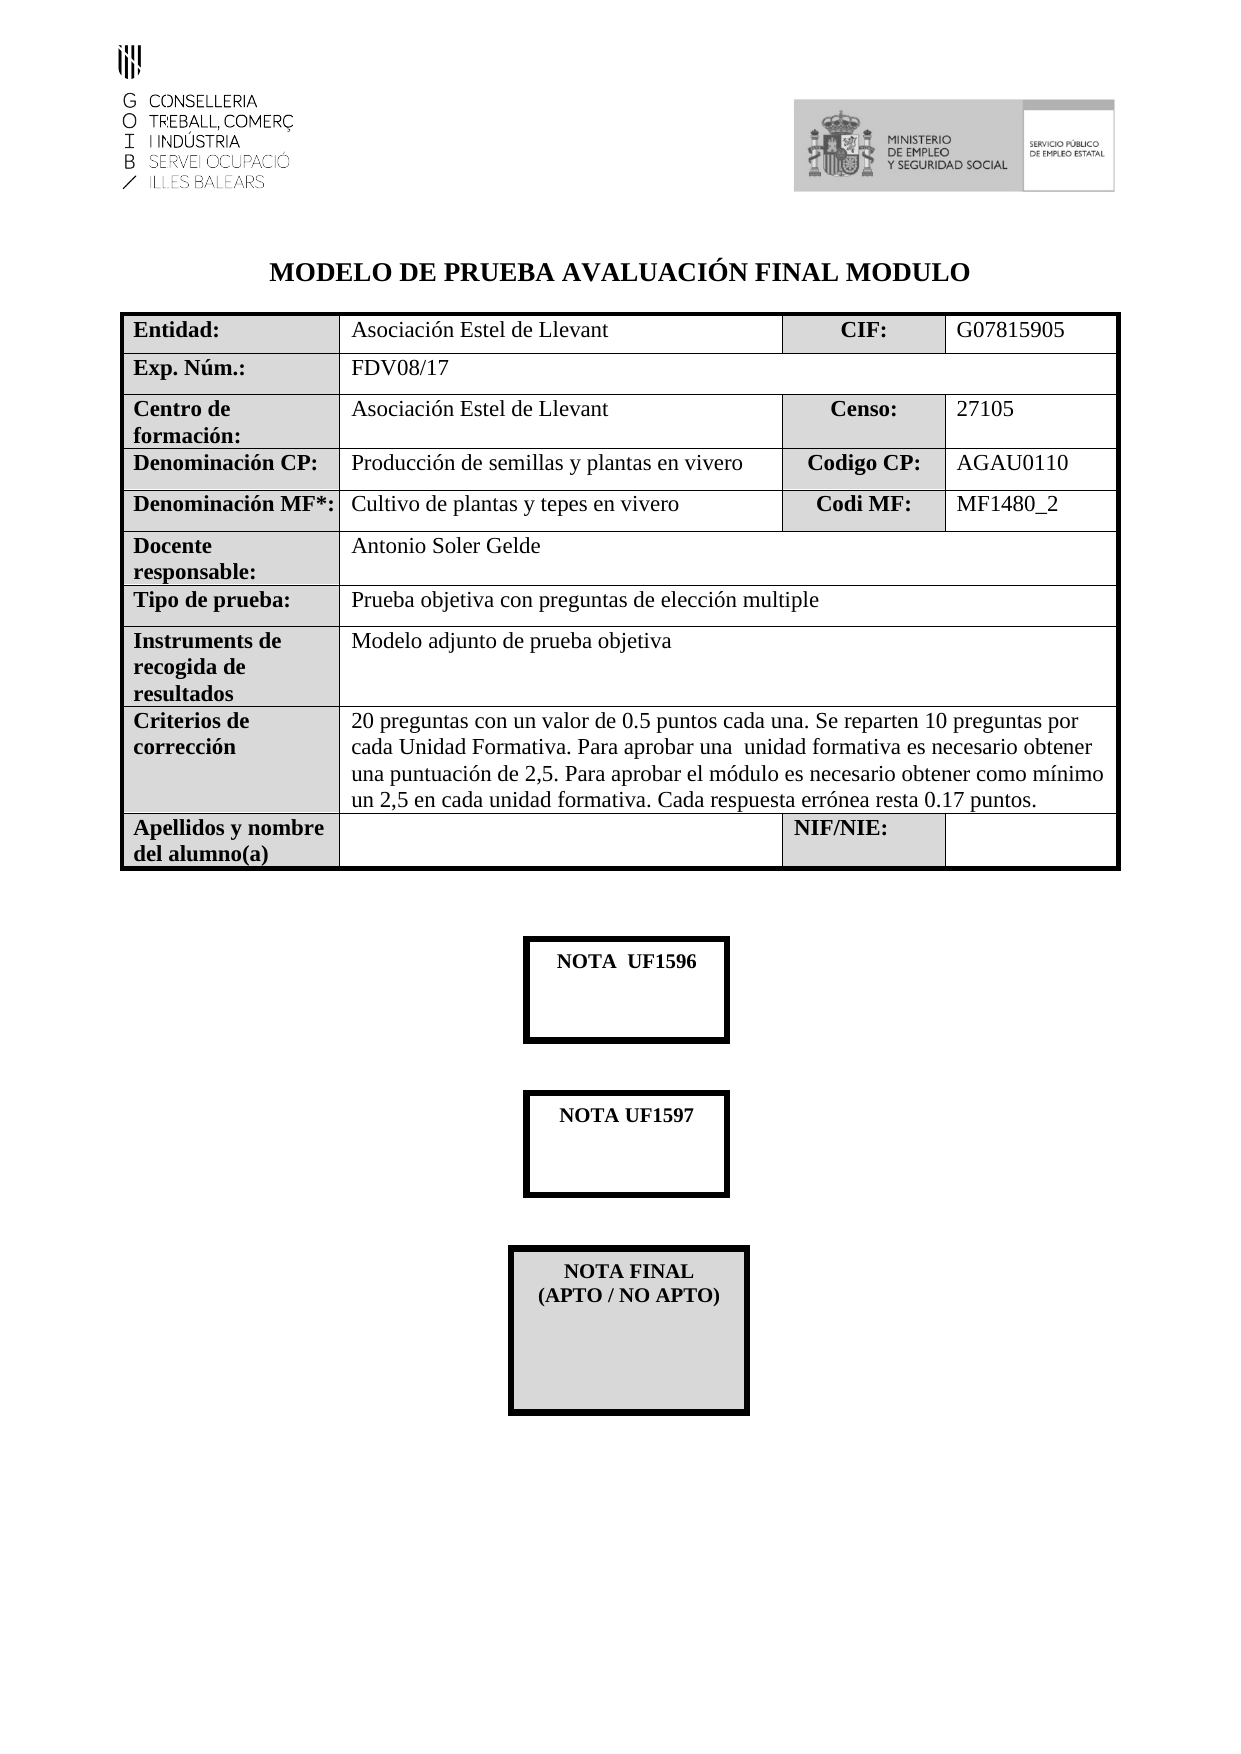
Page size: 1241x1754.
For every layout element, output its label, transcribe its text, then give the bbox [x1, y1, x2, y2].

table_cell Criterios de corrección [124, 707, 339, 812]
table_cell AGAU0110 [946, 449, 1116, 489]
table_cell Exp. Núm.: [124, 354, 339, 394]
table_cell Docente responsable: [124, 532, 339, 584]
table_cell Denominación CP: [124, 449, 339, 489]
table_cell FDV08/17 [340, 354, 1116, 394]
table_cell Apellidos y nombre del alumno(a) [124, 814, 339, 866]
picture [104, 32, 307, 202]
table_cell Denominación MF*: [124, 491, 339, 531]
table_cell 27105 [946, 395, 1116, 448]
table_cell Instruments de recogida de resultados [124, 627, 339, 706]
table_cell Producción de semillas y plantas en vivero [340, 449, 782, 489]
table_header Entidad: [124, 316, 339, 353]
table_cell Antonio Soler Gelde [340, 532, 1116, 584]
picture [167, 70, 307, 202]
table_cell Censo: [783, 395, 945, 448]
table_cell Codi MF: [783, 491, 945, 531]
table_header Asociación Estel de Llevant [340, 316, 782, 353]
table_cell Cultivo de plantas y tepes en vivero [340, 491, 782, 531]
table_cell NIF/NIE: [783, 814, 945, 866]
table_cell MF1480_2 [946, 491, 1116, 531]
table_cell 20 preguntas con un valor de 0.5 puntos cada una. Se reparten 10 preguntas por cada Unidad Formativa. Para aprobar una unidad formativa es necesario obtener una puntuación de 2,5. Para aprobar el módulo es necesario obtener como mínimo un 2,5 en cada unidad formativa. Cada respuesta errónea resta 0.17 puntos. [340, 707, 1116, 812]
table_cell [340, 814, 782, 866]
table_cell Prueba objetiva con preguntas de elección multiple [340, 586, 1116, 626]
table_cell Tipo de prueba: [124, 586, 339, 626]
table_cell Asociación Estel de Llevant [340, 395, 782, 448]
table_cell Centro de formación: [124, 395, 339, 448]
table_cell Codigo CP: [783, 449, 945, 489]
table_header G07815905 [946, 316, 1116, 353]
text MODELO DE PRUEBA AVALUACIÓN FINAL MODULO [177, 256, 1063, 288]
table_cell [946, 814, 1116, 866]
table_header CIF: [783, 316, 945, 353]
table_cell Modelo adjunto de prueba objetiva [340, 627, 1116, 706]
